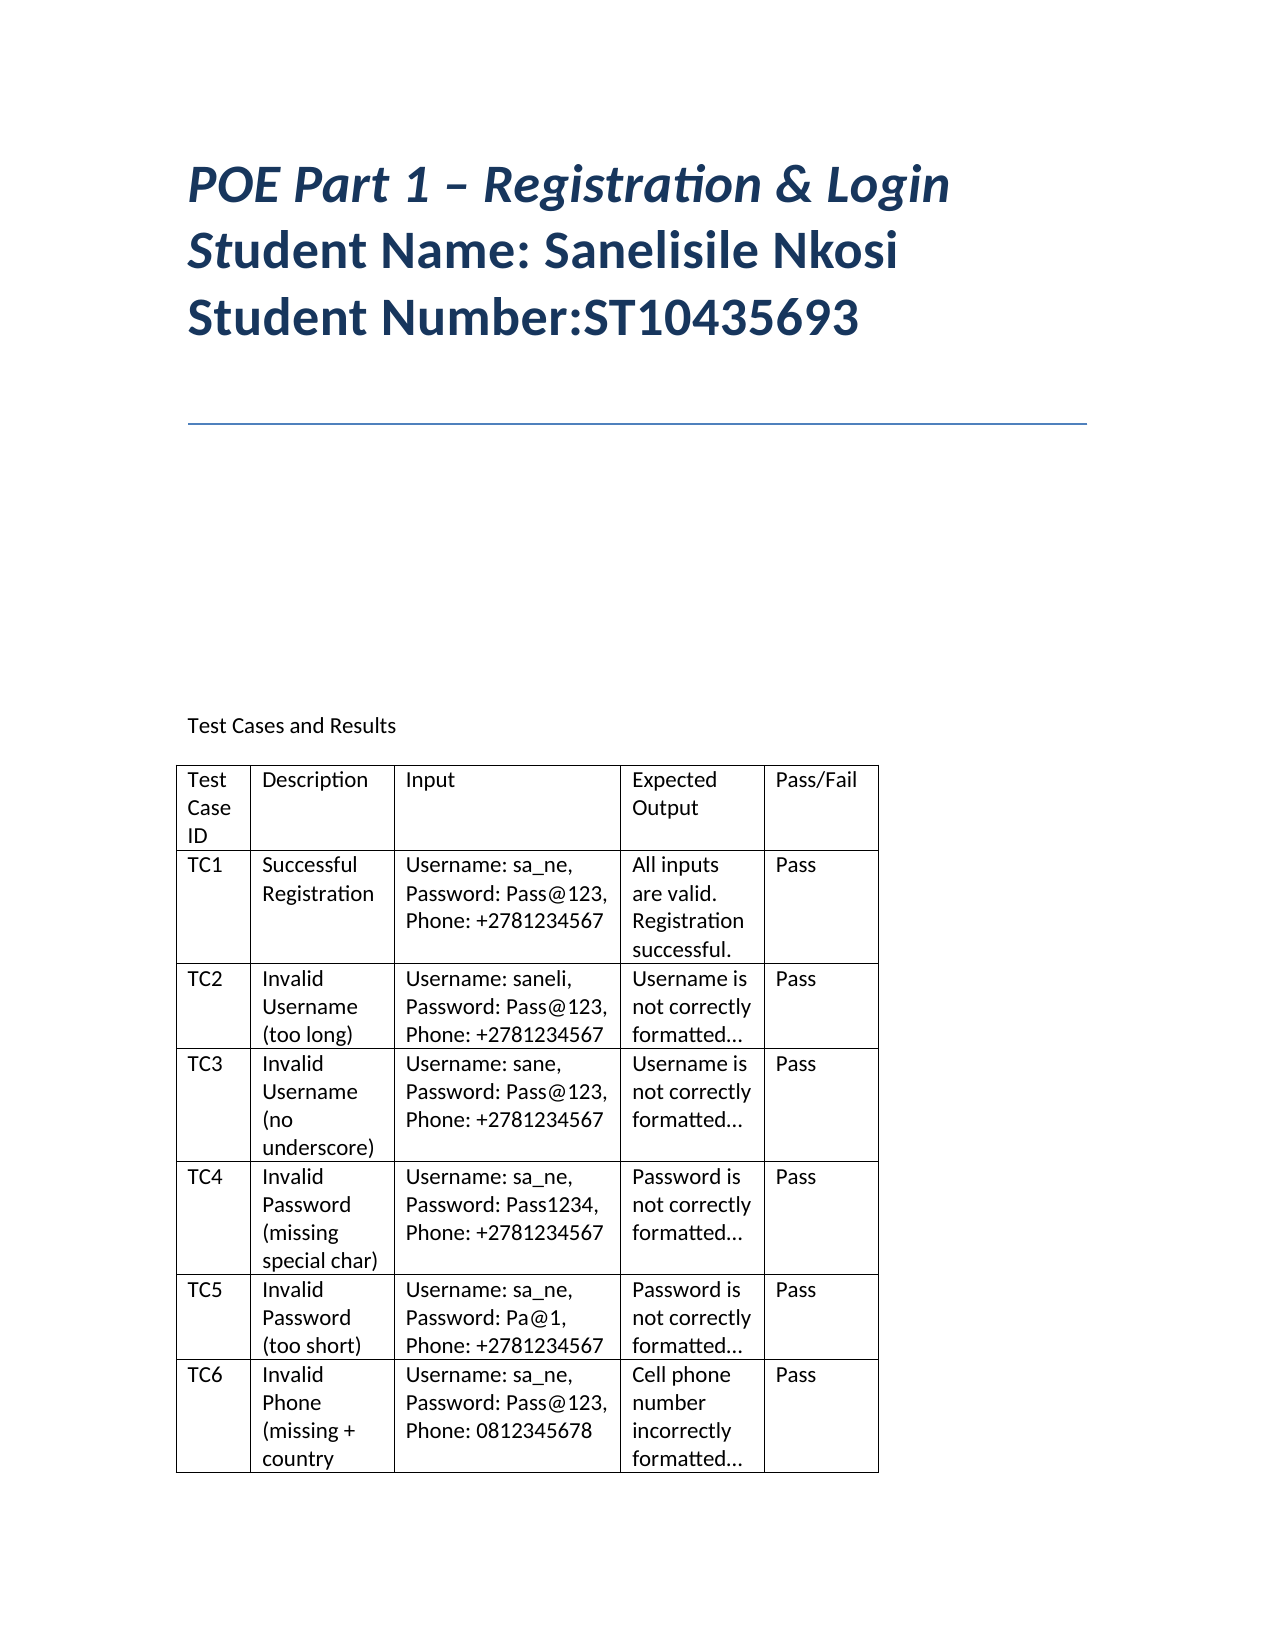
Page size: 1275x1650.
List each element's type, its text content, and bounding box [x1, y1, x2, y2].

table_cell TC2 [177, 964, 250, 1048]
table_cell Username is not correctly formatted… [621, 964, 764, 1048]
table_cell Username: saneli, Password: Pass@123, Phone: +2781234567 [395, 964, 620, 1048]
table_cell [621, 1360, 764, 1472]
table_cell Pass [765, 1275, 878, 1359]
table_cell Username: sa_ne, Password: Pa@1, Phone: +2781234567 [395, 1275, 620, 1359]
table_header Input [395, 766, 620, 849]
table_cell Pass [765, 851, 878, 963]
table_cell Pass [765, 964, 878, 1048]
text Test Cases and Results [187, 711, 1087, 739]
table_cell Password is not correctly formatted… [621, 1275, 764, 1359]
table_cell Username: sa_ne, Password: Pass1234, Phone: +2781234567 [395, 1162, 620, 1274]
table_header Description [251, 766, 394, 849]
table_cell All inputs are valid. Registration successful. [621, 851, 764, 963]
table_cell Pass [765, 1162, 878, 1274]
table_cell Successful Registration [251, 851, 394, 963]
table_header Test Case ID [177, 766, 250, 849]
title POE Part 1 – Registration & Login [187, 150, 1087, 216]
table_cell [395, 1360, 620, 1472]
table_cell TC5 [177, 1275, 250, 1359]
table_header Pass/Fail [765, 766, 878, 849]
table_cell TC4 [177, 1162, 250, 1274]
title Student Name: Sanelisile Nkosi [187, 216, 1087, 282]
table_cell Username: sa_ne, Password: Pass@123, Phone: +2781234567 [395, 851, 620, 963]
table_header Expected Output [621, 766, 764, 849]
table_cell TC3 [177, 1049, 250, 1161]
table_cell Pass [765, 1049, 878, 1161]
table_cell Username is not correctly formatted… [621, 1049, 764, 1161]
title Student Number:ST10435693 [187, 282, 1087, 348]
table_cell TC1 [177, 851, 250, 963]
table_cell Invalid Password (missing special char) [251, 1162, 394, 1274]
table_cell Pass [765, 1360, 878, 1472]
table_cell Password is not correctly formatted… [621, 1162, 764, 1274]
table_cell Invalid Username (too long) [251, 964, 394, 1048]
table_cell Username: sane, Password: Pass@123, Phone: +2781234567 [395, 1049, 620, 1161]
table_cell Invalid Username (no underscore) [251, 1049, 394, 1161]
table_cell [251, 1360, 394, 1472]
table_cell Invalid Password (too short) [251, 1275, 394, 1359]
table_cell TC6 [177, 1360, 250, 1472]
